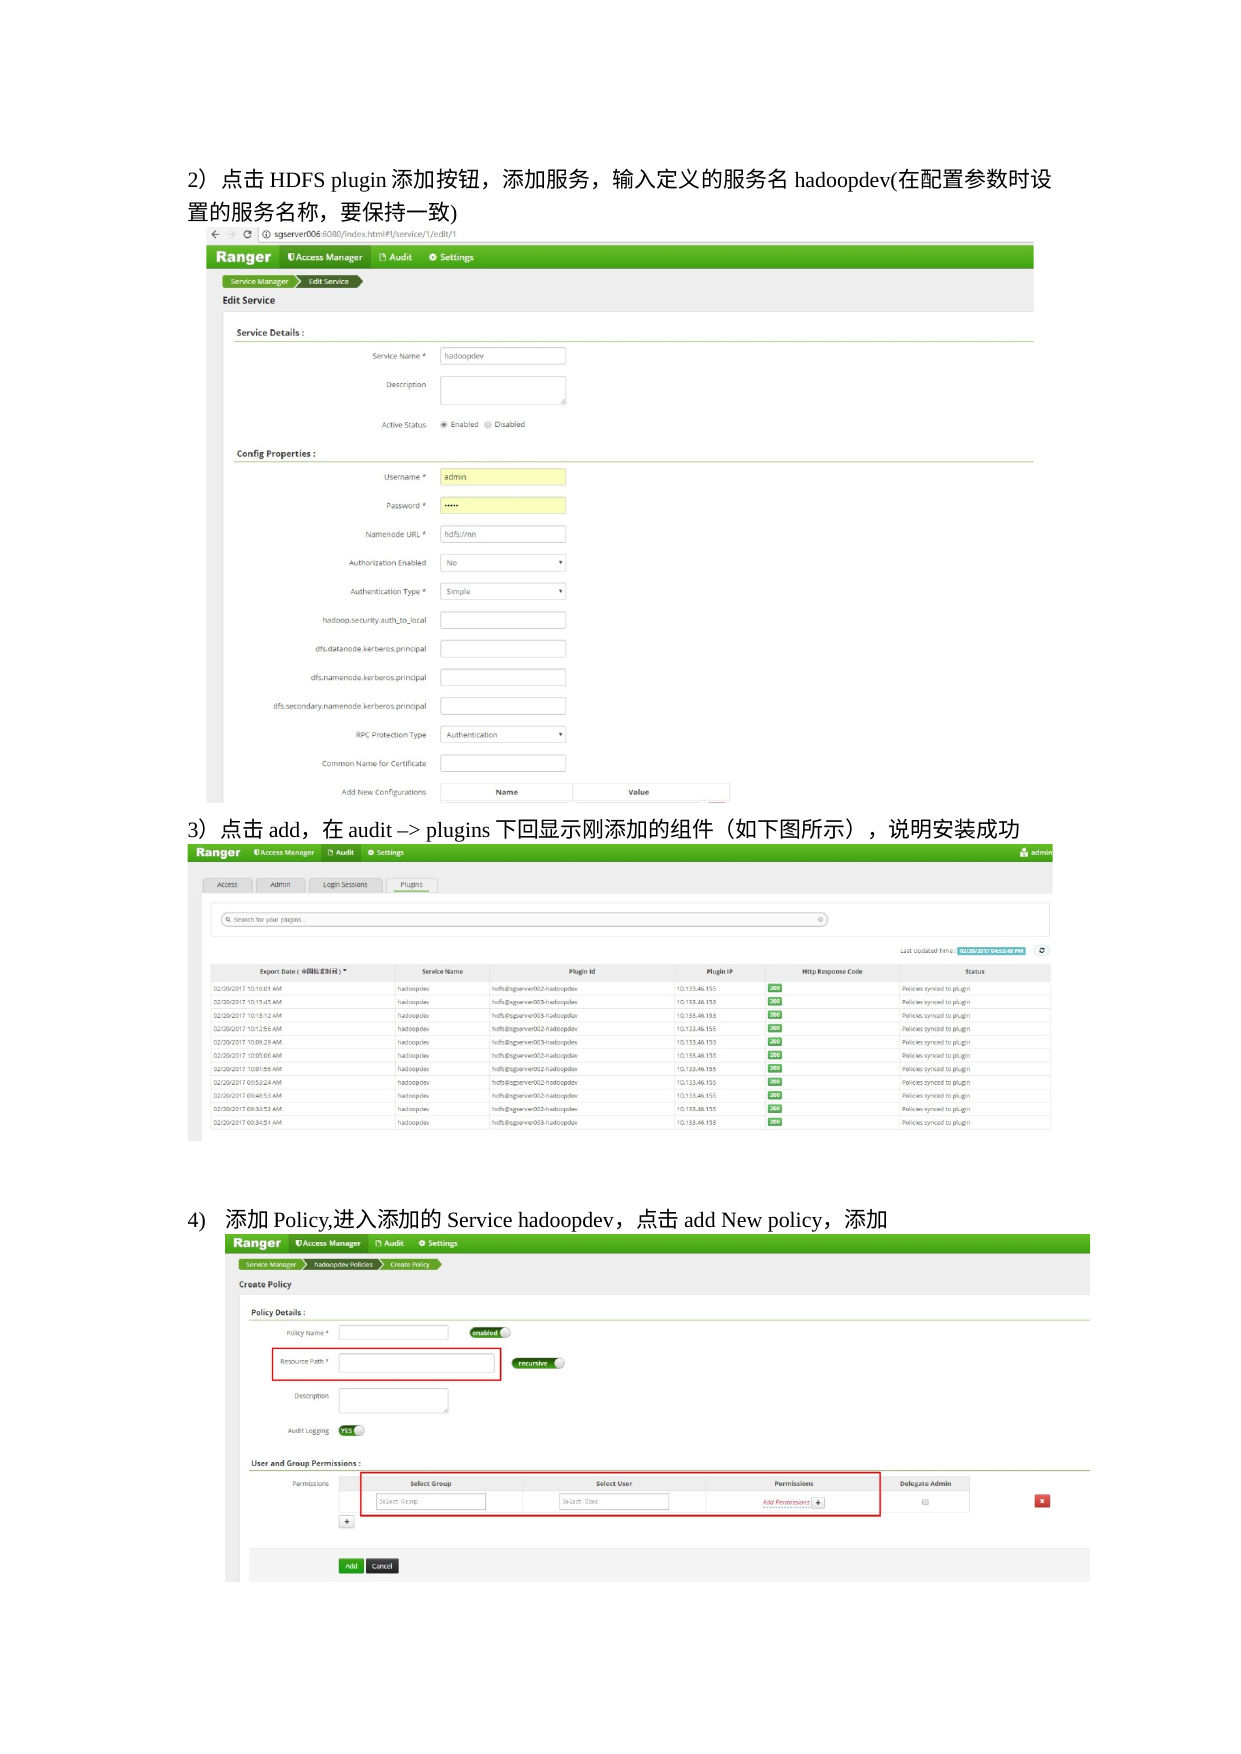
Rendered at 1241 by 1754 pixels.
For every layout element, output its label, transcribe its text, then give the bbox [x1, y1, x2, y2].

text 2）点击HDFS plugin添加按钮，添加服务，输入定义的服务名hadoopdev(在配置参数时设置的服务名称，要保持一致) [187, 162, 1053, 227]
list 添加Policy,进入添加的Service hadoopdev，点击add New policy，添加 [187, 1202, 1053, 1234]
picture [225, 1234, 1091, 1582]
picture [206, 227, 1034, 803]
picture [187, 844, 1053, 1141]
text 3）点击add，在audit –> plugins下回显示刚添加的组件（如下图所示），说明安装成功 [187, 812, 1053, 844]
